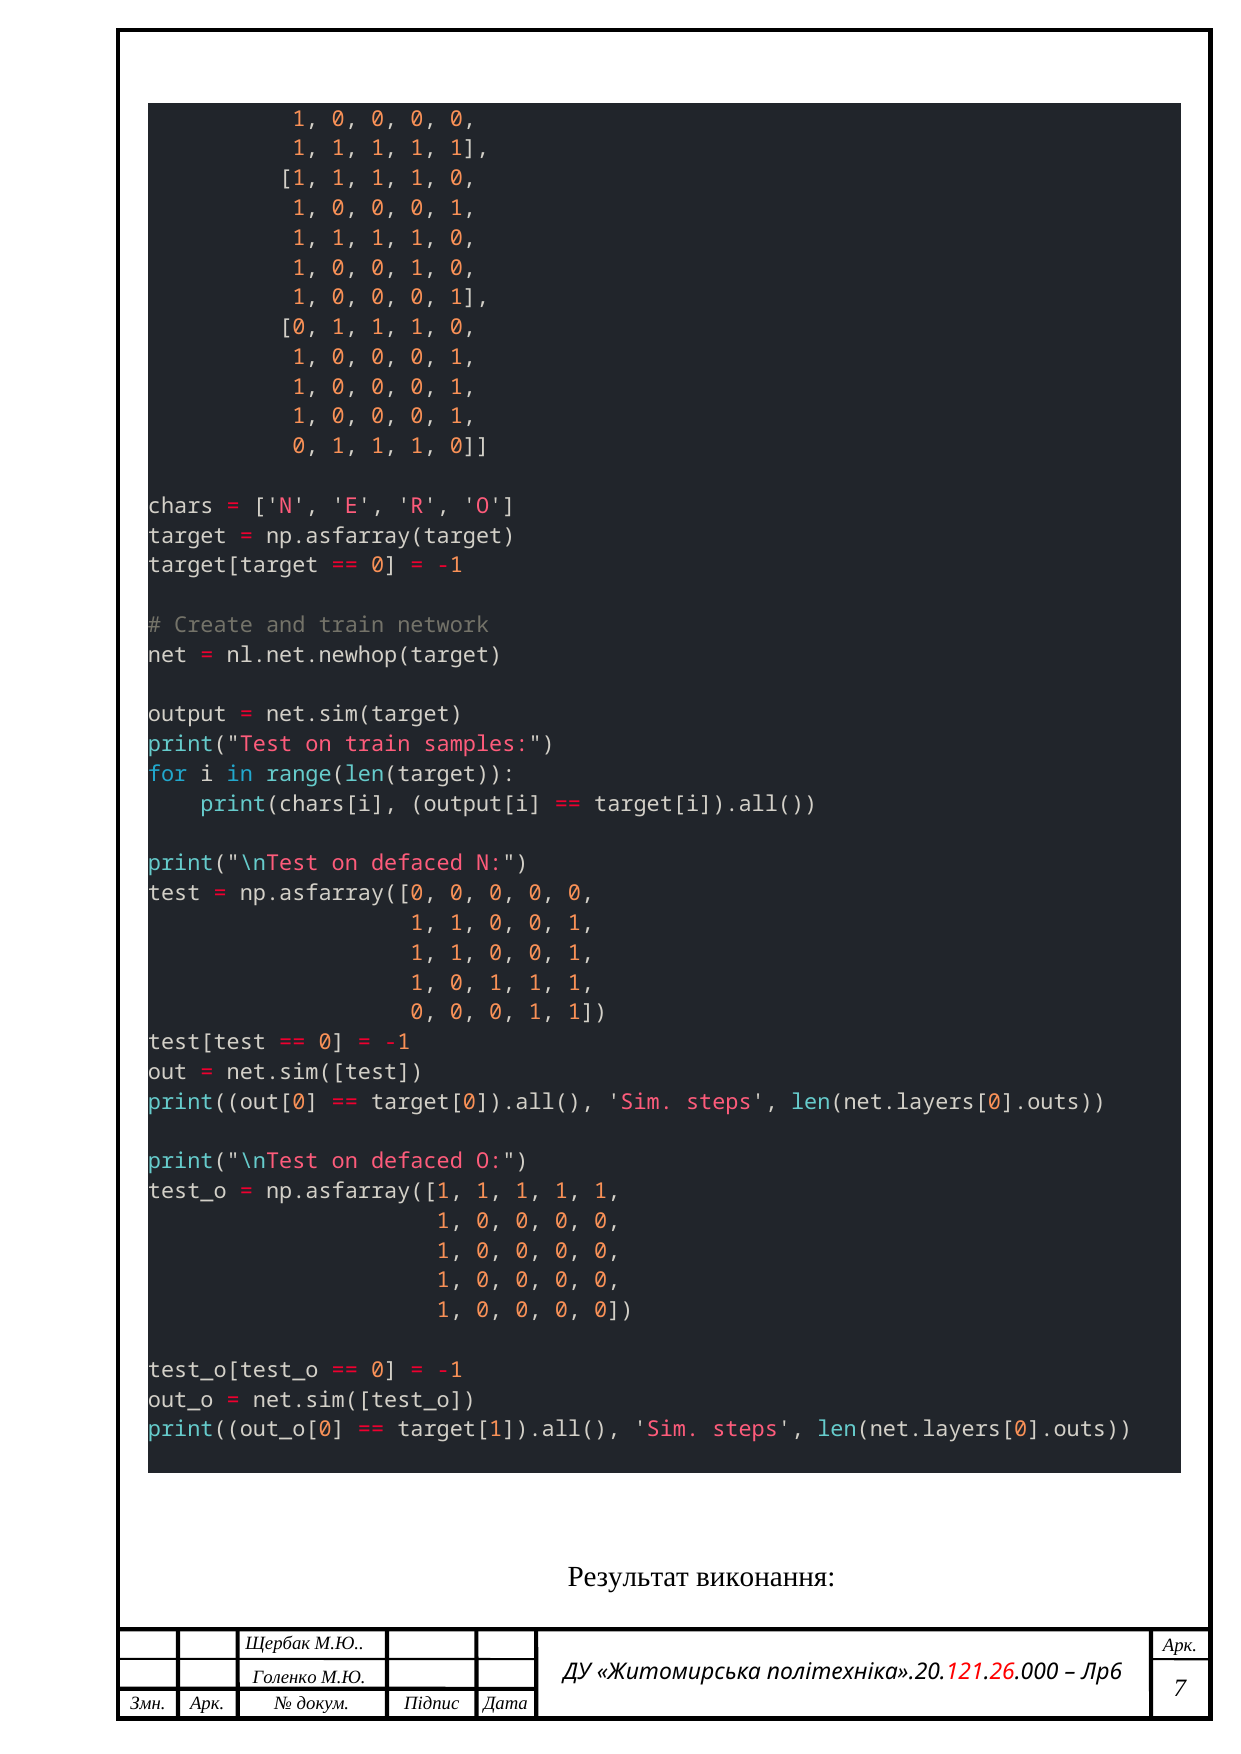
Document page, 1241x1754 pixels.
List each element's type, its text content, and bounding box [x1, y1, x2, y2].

text chars = ['N', 'E', 'R', 'O'] [148, 490, 1181, 520]
text output = net.sim(target) [148, 698, 1181, 728]
text 0, 1, 1, 1, 0]] [148, 430, 1181, 460]
text # Create and train network [148, 609, 1181, 639]
text 1, 0, 0, 0, 0, [148, 1205, 1181, 1235]
text target = np.asfarray(target) [148, 520, 1181, 549]
text 0, 0, 0, 1, 1]) [148, 996, 1181, 1026]
text test_o[test_o == 0] = -1 [148, 1354, 1181, 1384]
text 1, 1, 0, 0, 1, [148, 937, 1181, 967]
text 1, 1, 0, 0, 1, [148, 907, 1181, 937]
text 1, 1, 1, 1, 1], [148, 132, 1181, 162]
text 1, 0, 0, 0, 1, [148, 341, 1181, 371]
text print("Test on train samples:") [148, 728, 1181, 758]
text print((out_o[0] == target[1]).all(), 'Sim. steps', len(net.layers[0].outs)) [148, 1413, 1181, 1443]
text test[test == 0] = -1 [148, 1026, 1181, 1056]
text 1, 0, 1, 1, 1, [148, 967, 1181, 996]
text target[target == 0] = -1 [148, 549, 1181, 579]
text [1, 1, 1, 1, 0, [148, 162, 1181, 192]
text print((out[0] == target[0]).all(), 'Sim. steps', len(net.layers[0].outs)) [148, 1086, 1181, 1116]
text 1, 0, 0, 0, 0, [148, 1264, 1181, 1294]
text net = nl.net.newhop(target) [148, 639, 1181, 669]
text print(chars[i], (output[i] == target[i]).all()) [148, 788, 1181, 818]
text out_o = net.sim([test_o]) [148, 1384, 1181, 1413]
text 1, 0, 0, 0, 1, [148, 401, 1181, 430]
text test_o = np.asfarray([1, 1, 1, 1, 1, [148, 1175, 1181, 1205]
text 1, 0, 0, 0, 1, [148, 192, 1181, 222]
text 1, 0, 0, 0, 1], [148, 281, 1181, 311]
text print("\nTest on defaced N:") [148, 847, 1181, 877]
text 1, 0, 0, 0, 0]) [148, 1294, 1181, 1324]
text print("\nTest on defaced O:") [148, 1145, 1181, 1175]
text 1, 1, 1, 1, 0, [148, 222, 1181, 252]
text 1, 0, 0, 0, 0, [148, 103, 1181, 132]
text [0, 1, 1, 1, 0, [148, 311, 1181, 341]
text 1, 0, 0, 1, 0, [148, 252, 1181, 281]
text 1, 0, 0, 0, 1, [148, 371, 1181, 401]
text for i in range(len(target)): [148, 758, 1181, 788]
text out = net.sim([test]) [148, 1056, 1181, 1086]
text 1, 0, 0, 0, 0, [148, 1235, 1181, 1264]
text Результат виконання: [148, 1559, 1181, 1593]
text test = np.asfarray([0, 0, 0, 0, 0, [148, 877, 1181, 907]
